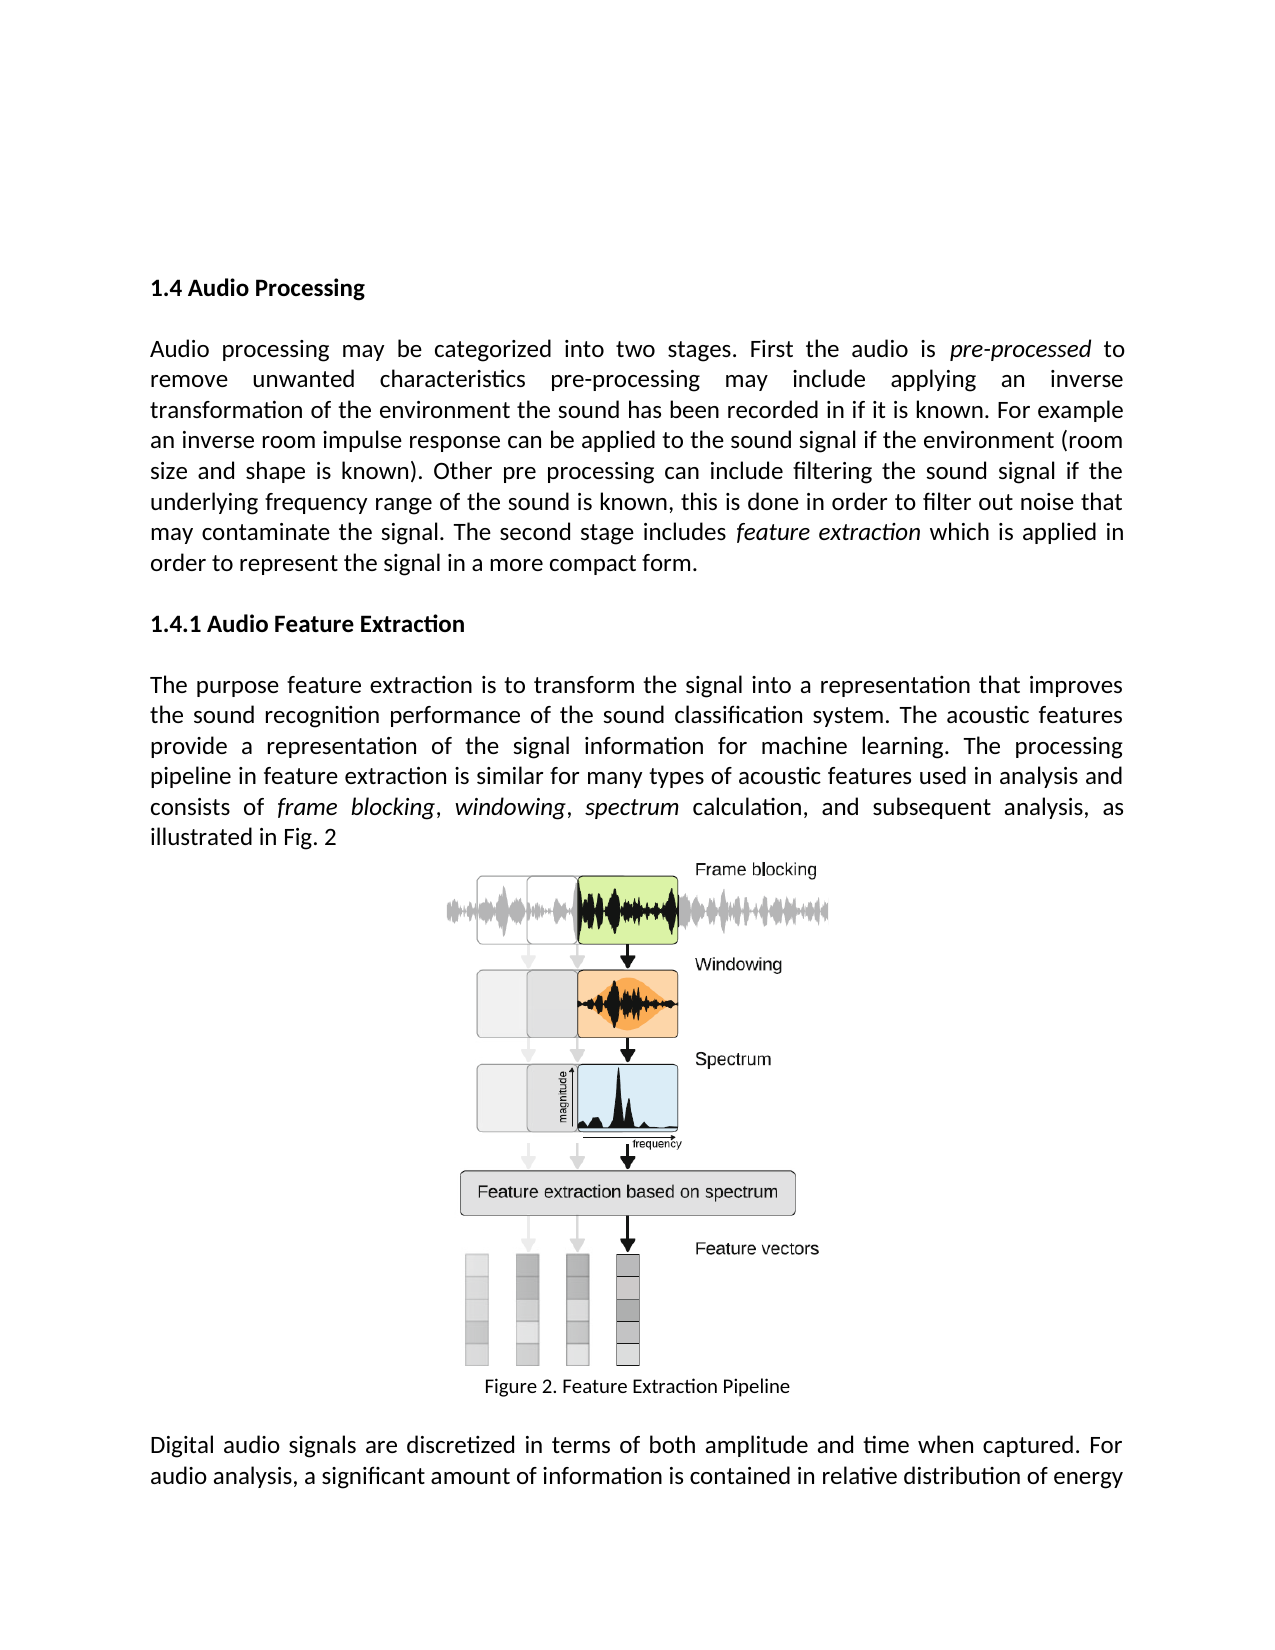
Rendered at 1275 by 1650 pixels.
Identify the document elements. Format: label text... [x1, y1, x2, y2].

text The purpose feature extraction is to transform the signal into a representation that improves the sound recognition performance of the sound classification system. The acoustic features provide a representation of the signal information for machine learning. The processing pipeline in feature extraction is similar for many types of acoustic features used in analysis and consists of frame blocking, windowing, spectrum calculation, and subsequent analysis, as illustrated in Fig. 2 [150, 669, 1125, 852]
text Audio processing may be categorized into two stages. First the audio is pre-processed to remove unwanted characteristics pre-processing may include applying an inverse transformation of the environment the sound has been recorded in if it is known. For example an inverse room impulse response can be applied to the sound signal if the environment (room size and shape is known). Other pre processing can include filtering the sound signal if the underlying frequency range of the sound is known, this is done in order to filter out noise that may contaminate the signal. The second stage includes feature extraction which is applied in order to represent the signal in a more compact form. [150, 333, 1125, 577]
text Figure 2. Feature Extraction Pipeline [150, 1374, 1125, 1399]
text 1.4.1 Audio Feature Extraction [150, 608, 1125, 638]
picture [446, 852, 829, 1374]
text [150, 1430, 1125, 1491]
text 1.4 Audio Processing [150, 272, 1125, 303]
